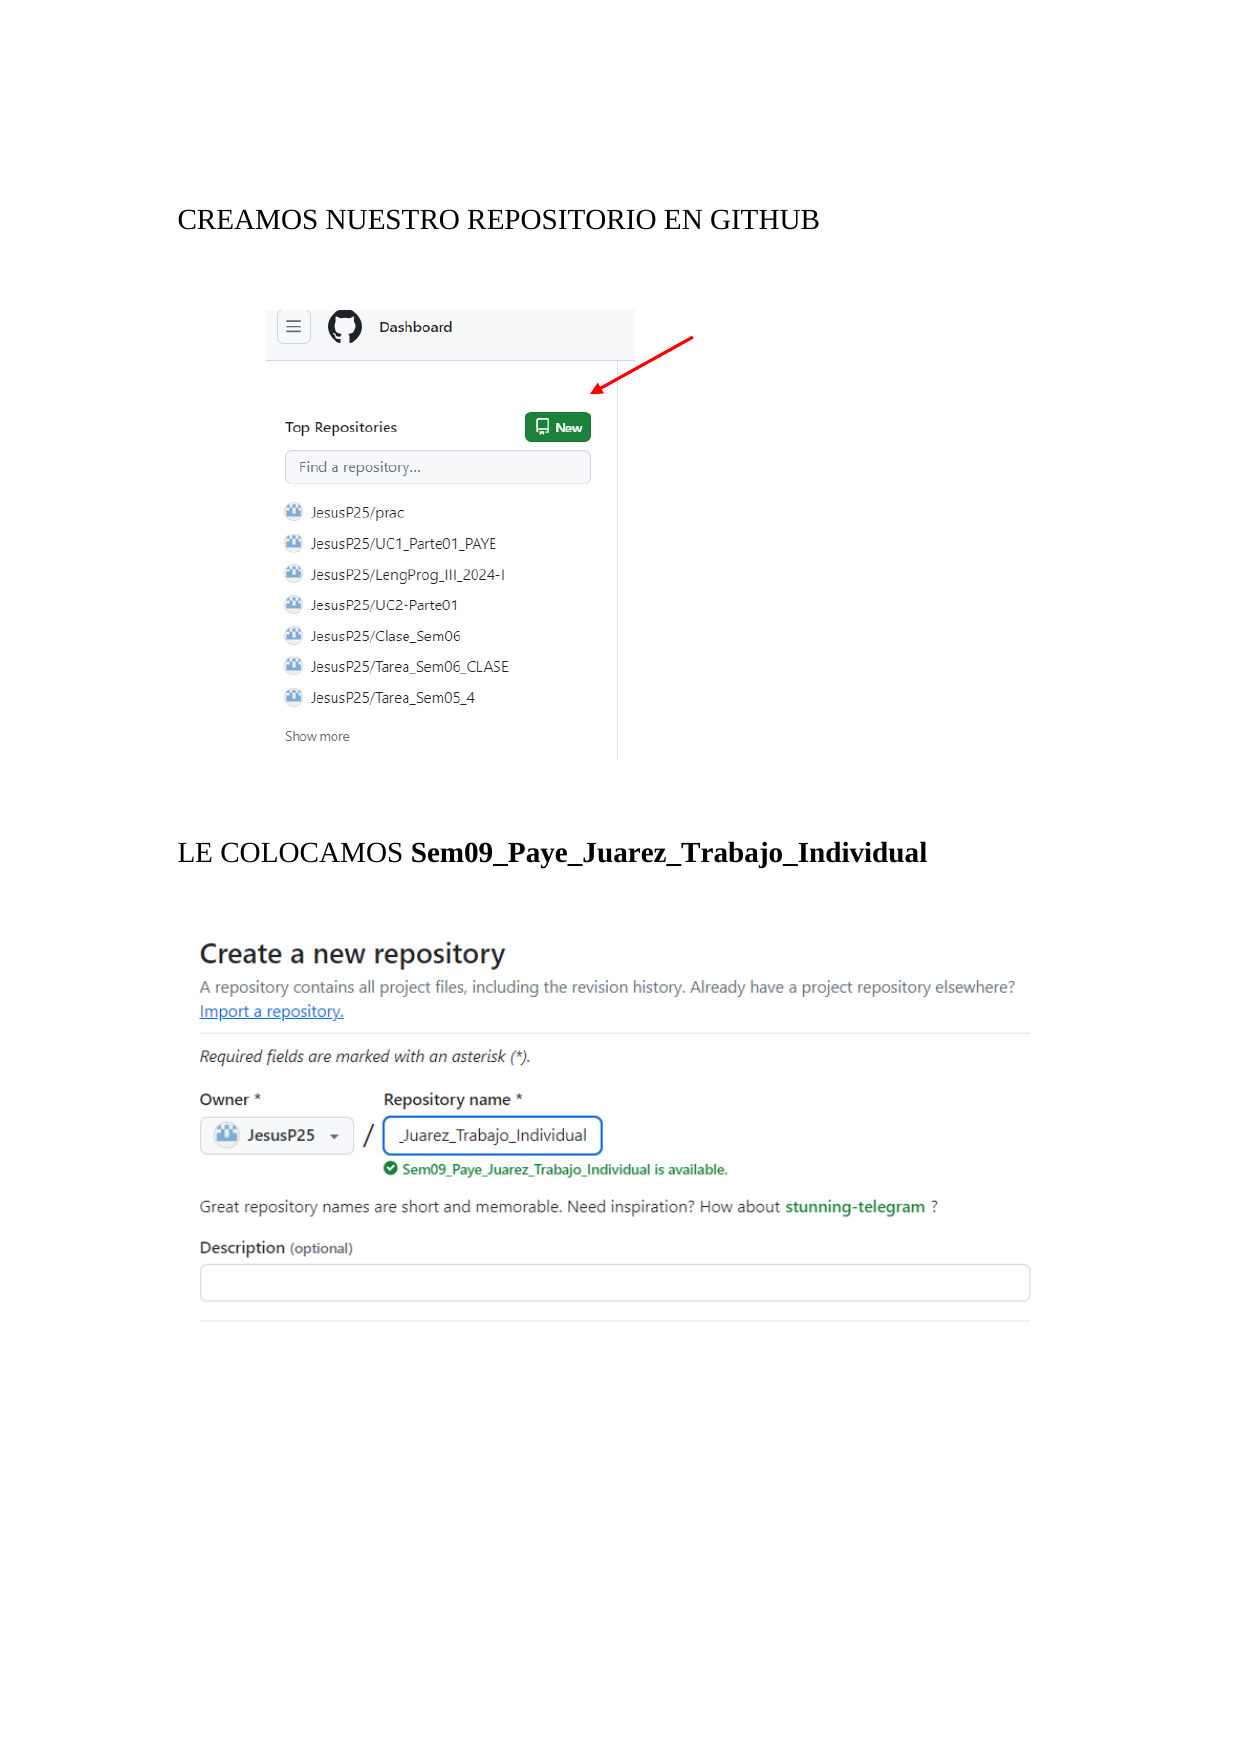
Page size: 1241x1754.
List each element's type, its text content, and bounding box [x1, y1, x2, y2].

text LE COLOCAMOS Sem09_Paye_Juarez_Trabajo_Individual [177, 836, 1063, 869]
text CREAMOS NUESTRO REPOSITORIO EN GITHUB [177, 202, 1063, 235]
picture [176, 936, 1063, 1330]
picture [266, 310, 636, 760]
